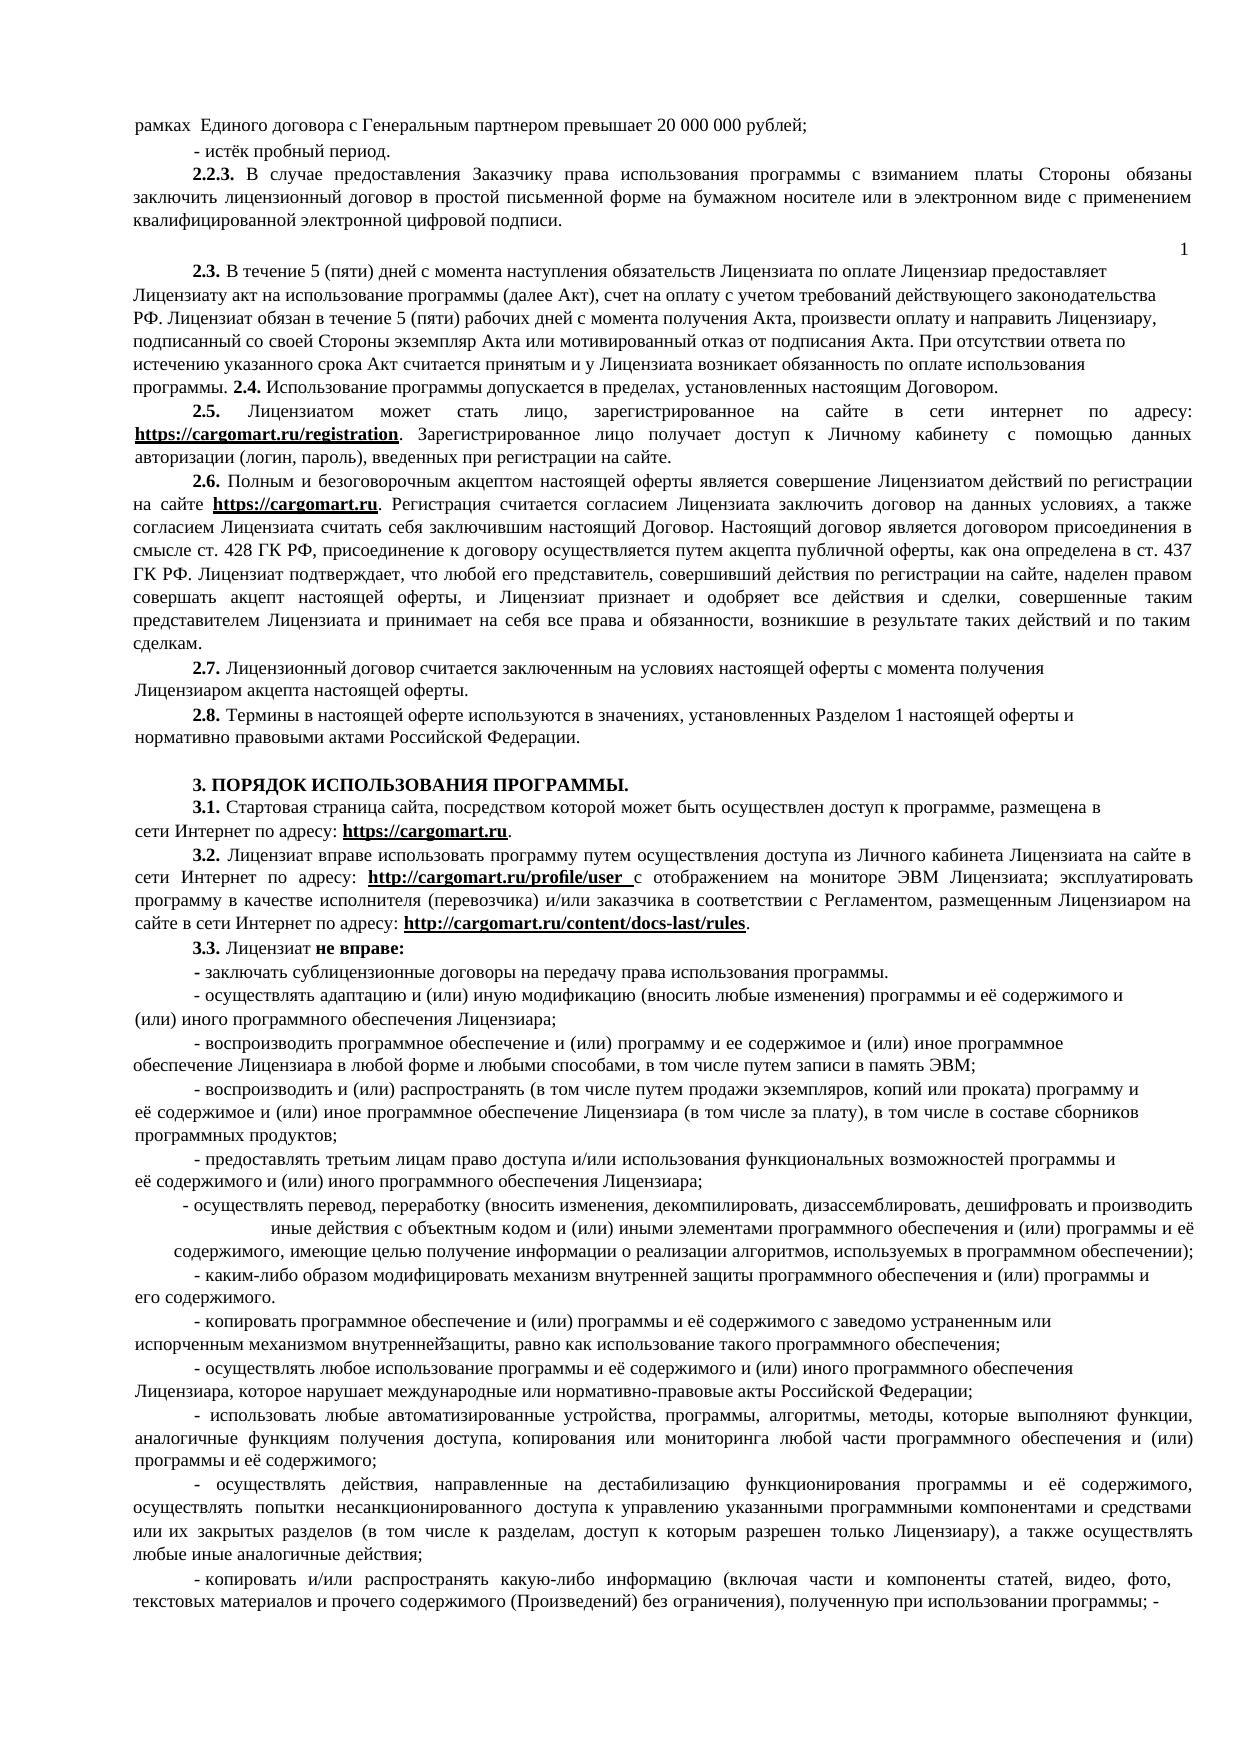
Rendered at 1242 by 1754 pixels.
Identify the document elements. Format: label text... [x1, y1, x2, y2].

list Лицензионный договор считается заключенным на условиях настоящей оферты с момента получения Лицензиаром акцепта настоящей оферты. [134, 657, 1052, 701]
list Лицензиатом может стать лицо, зарегистрированное на сайте в сети интернет по адресу: https://cargomart.ru/registration. Зарегистрированное лицо получает доступ к Личному кабинету с помощью данных авторизации (логин, пароль), введенных при регистрации на сайте. [134, 400, 1192, 467]
list осуществлять перевод, переработку (вносить изменения, декомпилировать, дизассемблировать, дешифровать и производить иные действия с объектным кодом и (или) иными элементами программного обеспечения и (или) программы и её содержимого, имеющие целью получение информации о реализации алгоритмов, используемых в программном обеспечении); [159, 1194, 1194, 1261]
list Стартовая страница сайта, посредством которой может быть осуществлен доступ к программе, размещена в сети Интернет по адресу: https://cargomart.ru. [134, 796, 1103, 841]
list копировать и/или распространять какую-либо информацию (включая части и компоненты статей, видео, фото, текстовых материалов и прочего содержимого (Произведений) без ограничения), полученную при использовании программы; - [133, 1567, 1173, 1611]
text - заключать сублицензионные договоры на передачу права использования программы. [194, 961, 1204, 982]
list воспроизводить и (или) распространять (в том числе путем продажи экземпляров, копий или проката) программу и её содержимое и (или) иное программное обеспечение Лицензиара (в том числе за плату), в том числе в составе сборников программных продуктов; [134, 1078, 1141, 1146]
list Лицензиат не вправе: [192, 937, 1204, 959]
text рамках Единого договора с Генеральным партнером превышает 20 000 000 рублей; [134, 114, 1204, 136]
list осуществлять любое использование программы и её содержимого и (или) иного программного обеспечения Лицензиара, которое нарушает международные или нормативно-правовые акты Российской Федерации; [134, 1357, 1081, 1401]
list использовать любые автоматизированные устройства, программы, алгоритмы, методы, которые выполняют функции, аналогичные функциям получения доступа, копирования или мониторинга любой части программного обеспечения и (или) программы и её содержимого; [134, 1404, 1194, 1471]
list осуществлять адаптацию и (или) иную модификацию (вносить любые изменения) программы и её содержимого и [194, 984, 1204, 1006]
text 1 [1179, 237, 1204, 259]
text 2.2.3. В случае предоставления Заказчику права использования программы с взиманием платы Стороны обязаны заключить лицензионный договор в простой письменной форме на бумажном носителе или в электронном виде с применением квалифицированной электронной цифровой подписи. [133, 163, 1193, 231]
text (или) иного программного обеспечения Лицензиара; [134, 1007, 1204, 1029]
subtitle ПОРЯДОК ИСПОЛЬЗОВАНИЯ ПРОГРАММЫ. [192, 774, 1204, 796]
list копировать программное обеспечение и (или) программы и её содержимого с заведомо устраненным или испорченным механизмом внутренней̆защиты, равно как использование такого программного обеспечения; [134, 1310, 1059, 1354]
list Полным и безоговорочным акцептом настоящей оферты является совершение Лицензиатом действий по регистрации на сайте https://cargomart.ru. Регистрация считается согласием Лицензиата заключить договор на данных условиях, а также согласием Лицензиата считать себя заключившим настоящий Договор. Настоящий договор является договором присоединения в смысле ст. 428 ГК РФ, присоединение к договору осуществляется путем акцепта публичной оферты, как она определена в ст. 437 ГК РФ. Лицензиат подтверждает, что любой его представитель, совершивший действия по регистрации на сайте, наделен правом совершать акцепт настоящей оферты, и Лицензиат признает и одобряет все действия и сделки, совершенные таким представителем Лицензиата и принимает на себя все права и обязанности, возникшие в результате таких действий и по таким сделкам. [133, 469, 1193, 654]
list Лицензиат вправе использовать программу путем осуществления доступа из Личного кабинета Лицензиата на сайте в сети Интернет по адресу: http://cargomart.ru/proﬁle/user с отображением на мониторе ЭВМ Лицензиата; эксплуатировать программу в качестве исполнителя (перевозчика) и/или заказчика в соответствии с Регламентом, размещенным Лицензиаром на сайте в сети Интернет по адресу: http://cargomart.ru/content/docs-last/rules. [134, 843, 1193, 933]
list воспроизводить программное обеспечение и (или) программу и ее содержимое и (или) иное программное обеспечение Лицензиара в любой форме и любыми способами, в том числе путем записи в память ЭВМ; [133, 1032, 1064, 1076]
list истёк пробный период. [194, 139, 1204, 161]
list осуществлять действия, направленные на дестабилизацию функционирования программы и её содержимого, осуществлять попытки несанкционированного доступа к управлению указанными программными компонентами и средствами или их закрытых разделов (в том числе к разделам, доступ к которым разрешен только Лицензиару), а также осуществлять любые иные аналогичные действия; [133, 1473, 1193, 1564]
list В течение 5 (пяти) дней с момента наступления обязательств Лицензиата по оплате Лицензиар предоставляет Лицензиату акт на использование программы (далее Акт), счет на оплату с учетом требований действующего законодательства РФ. Лицензиат обязан в течение 5 (пяти) рабочих дней с момента получения Акта, произвести оплату и направить Лицензиару, подписанный со своей Стороны экземпляр Акта или мотивированный отказ от подписания Акта. При отсутствии ответа по истечению указанного срока Акт считается принятым и у Лицензиата возникает обязанность по оплате использования программы. 2.4. Использование программы допускается в пределах, установленных настоящим Договором. [133, 260, 1166, 398]
list каким-либо образом модифицировать механизм внутренней защиты программного обеспечения и (или) программы и его содержимого. [134, 1264, 1158, 1308]
list Термины в настоящей оферте используются в значениях, установленных Разделом 1 настоящей оферты и нормативно правовыми актами Российской Федерации. [134, 703, 1081, 748]
list предоставлять третьим лицам право доступа и/или использования функциональных возможностей программы и её содержимого и (или) иного программного обеспечения Лицензиара; [134, 1148, 1117, 1192]
